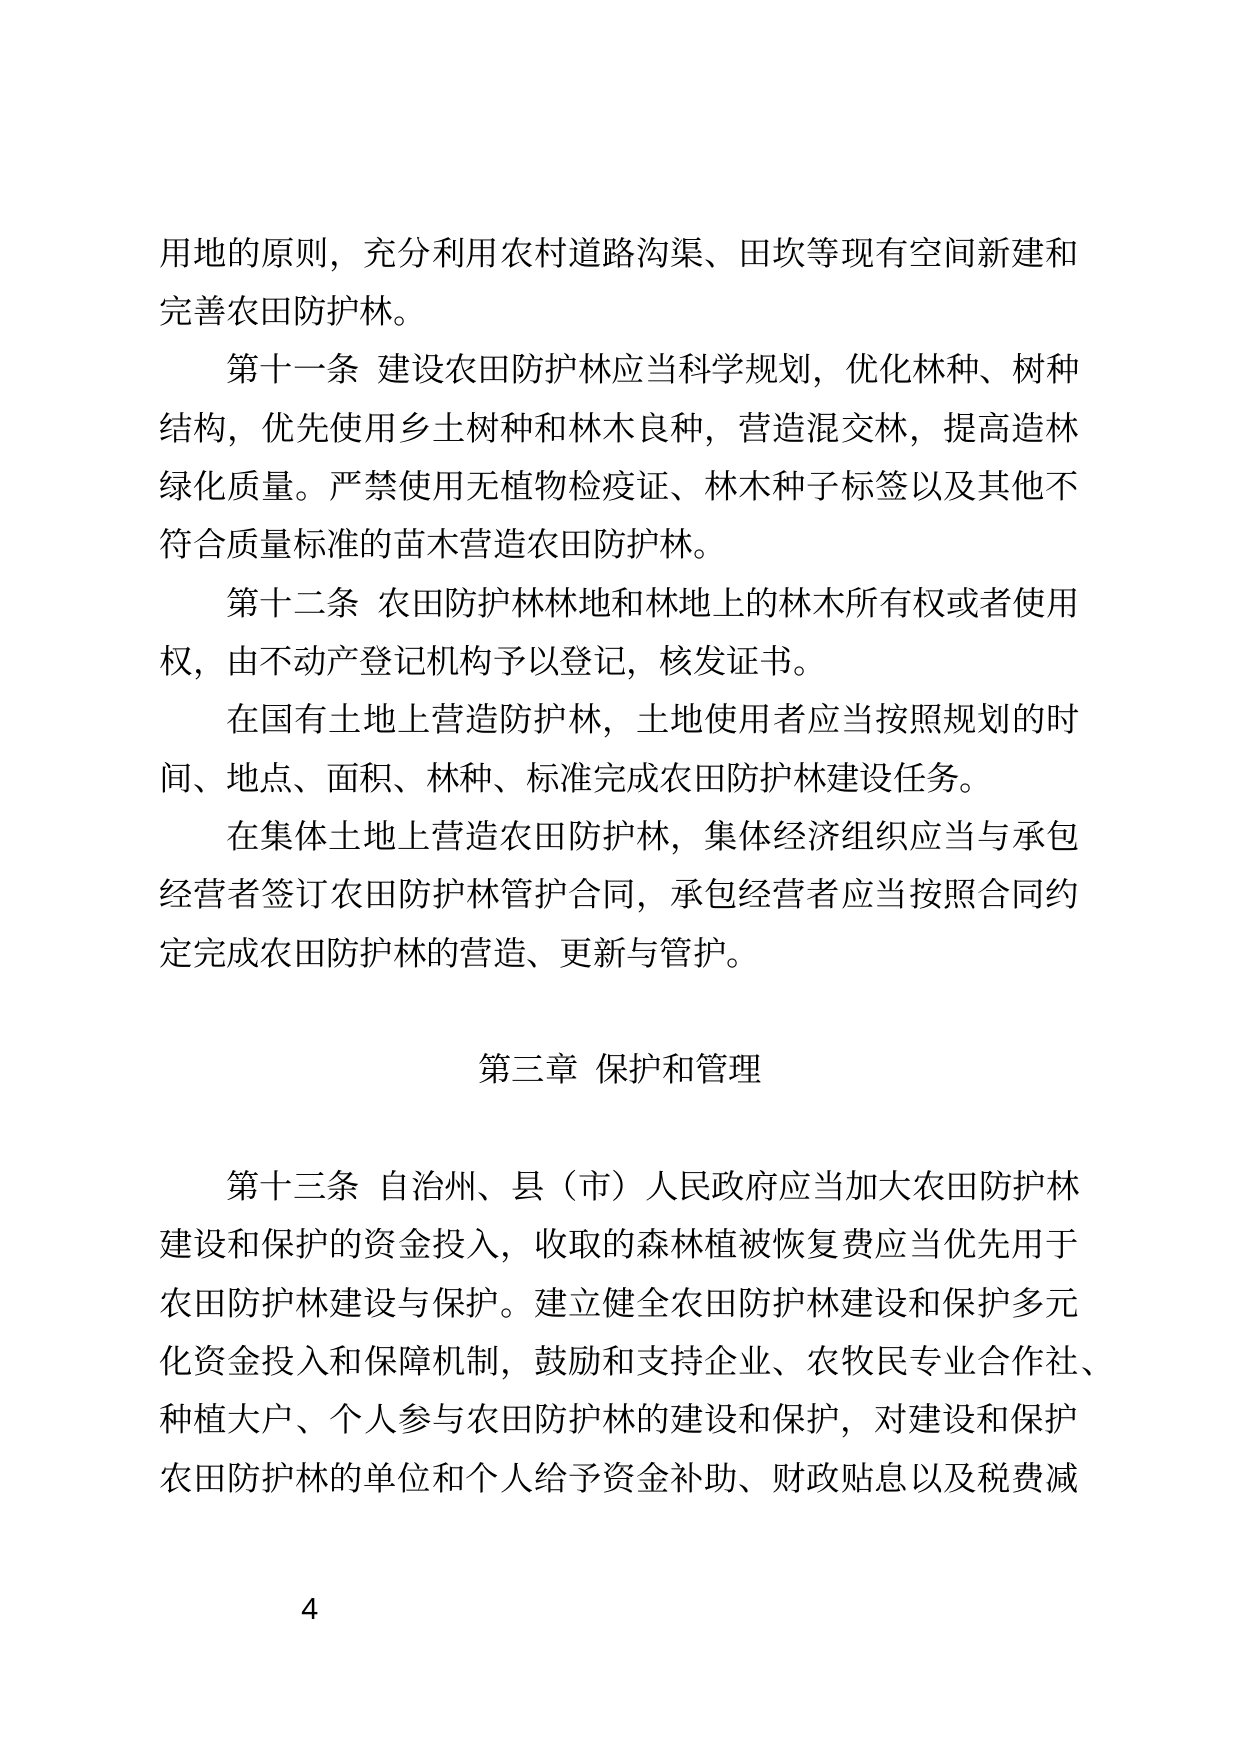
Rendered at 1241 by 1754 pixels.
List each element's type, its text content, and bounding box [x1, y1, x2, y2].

text 第十二条 农田防护林林地和林地上的林木所有权或者使用权，由不动产登记机构予以登记，核发证书。 [159, 568, 1081, 685]
text 第十一条 建设农田防护林应当科学规划，优化林种、树种结构，优先使用乡土树种和林木良种，营造混交林，提高造林绿化质量。严禁使用无植物检疫证、林木种子标签以及其他不符合质量标准的苗木营造农田防护林。 [159, 335, 1081, 568]
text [159, 1152, 1081, 1502]
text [159, 218, 1081, 335]
text 在国有土地上营造防护林，土地使用者应当按照规划的时间、地点、面积、林种、标准完成农田防护林建设任务。 [159, 685, 1081, 802]
text 在集体土地上营造农田防护林，集体经济组织应当与承包经营者签订农田防护林管护合同，承包经营者应当按照合同约定完成农田防护林的营造、更新与管护。 [159, 802, 1081, 977]
text 第三章 保护和管理 [159, 1035, 1081, 1093]
